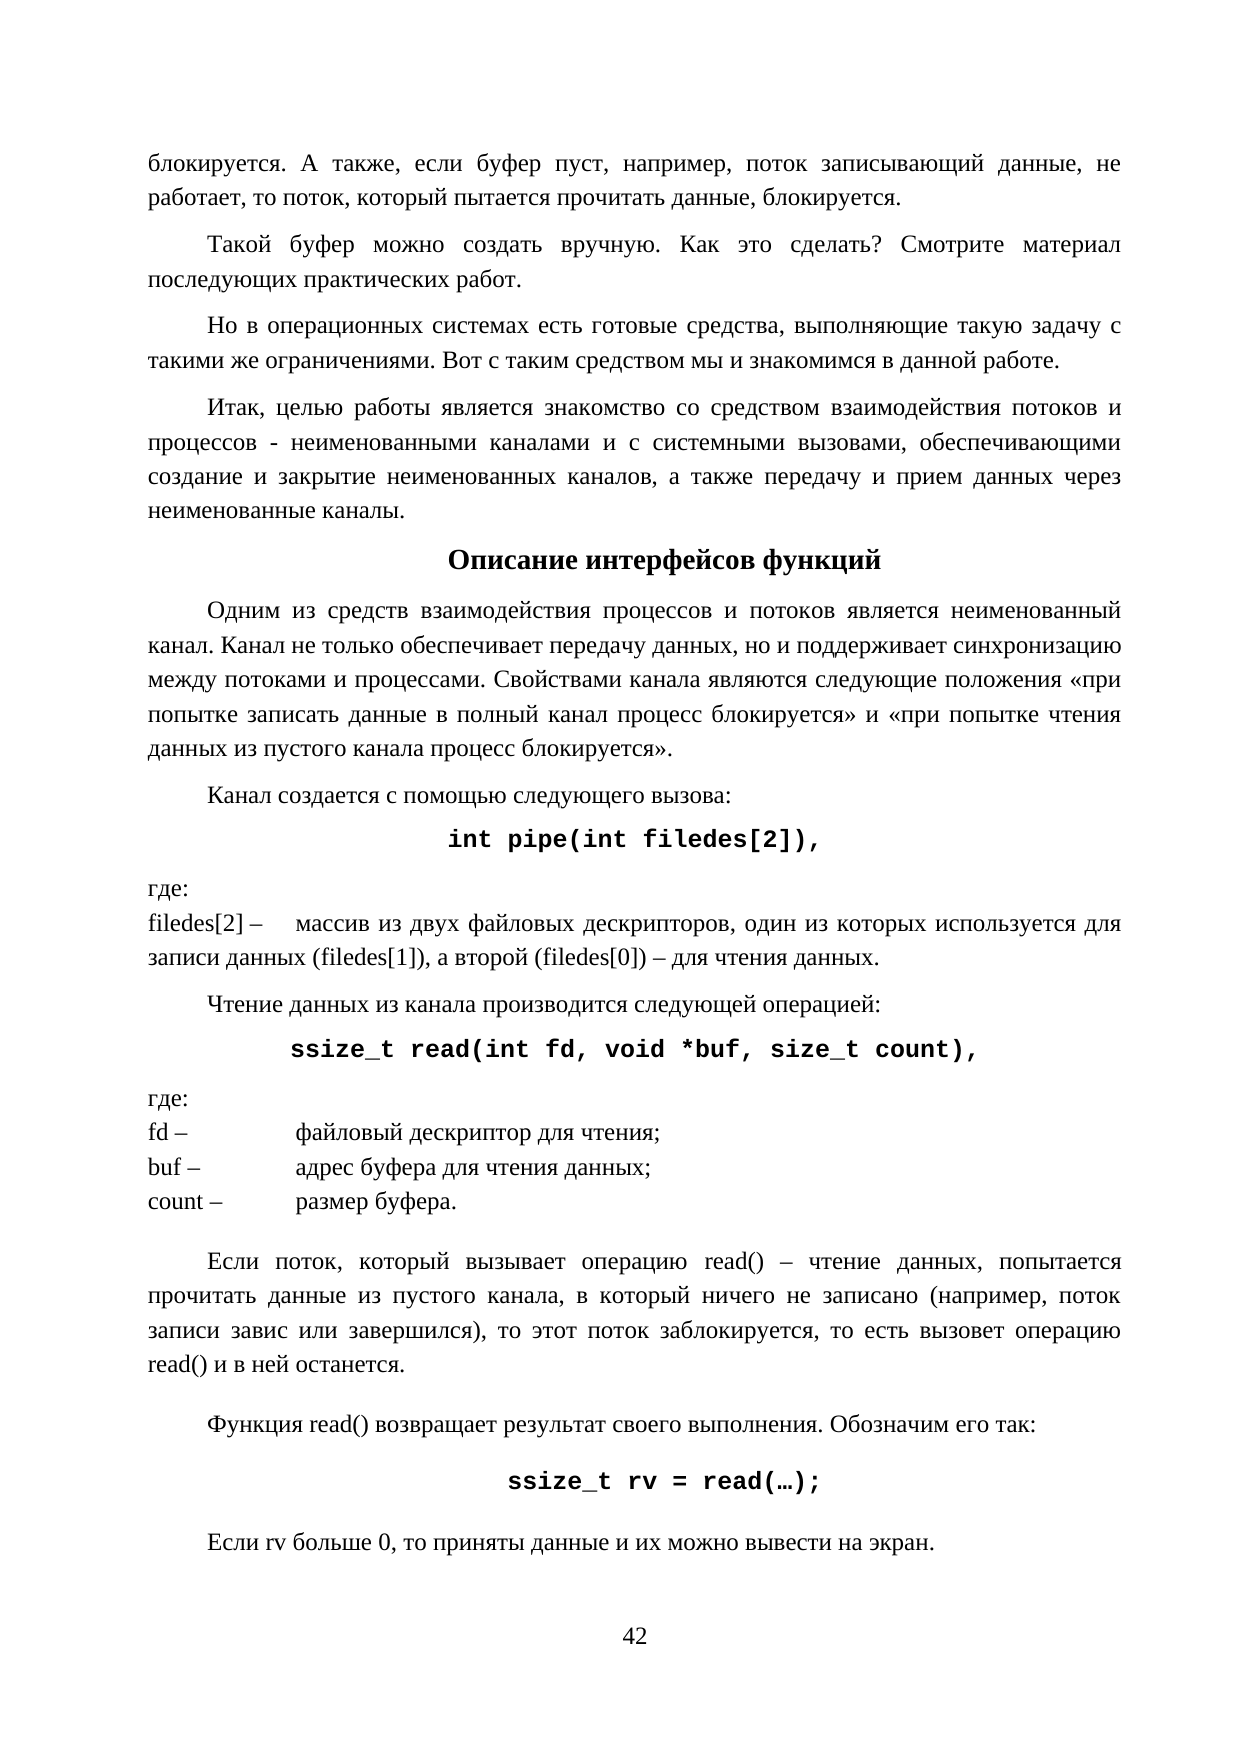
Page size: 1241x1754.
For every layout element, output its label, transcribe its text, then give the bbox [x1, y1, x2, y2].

text Описание интерфейсов функций [148, 542, 1122, 576]
text Одним из средств взаимодействия процессов и потоков является неименованный канал. Канал не только обеспечивает передачу данных, но и поддерживает синхронизацию между потоками и процессами. Свойствами канала являются следующие положения «при попытке записать данные в полный канал процесс блокируется» и «при попытке чтения данных из пустого канала процесс блокируется». [148, 595, 1122, 762]
text count – размер буфера. [148, 1186, 1122, 1215]
text buf – адрес буфера для чтения данных; [148, 1152, 1122, 1181]
text Такой буфер можно создать вручную. Как это сделать? Смотрите материал последующих практических работ. [148, 229, 1122, 292]
text Если rv больше 0, то приняты данные и их можно вывести на экран. [148, 1527, 1122, 1556]
text Но в операционных системах есть готовые средства, выполняющие такую задачу с такими же ограничениями. Вот с таким средством мы и знакомимся в данной работе. [148, 311, 1122, 374]
text Канал создается с помощью следующего вызова: [148, 780, 1122, 809]
text ssize_t rv = read(…); [148, 1468, 1122, 1497]
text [148, 148, 1122, 211]
text int pipe(int filedes[2]), [148, 827, 1122, 855]
text где: [148, 1083, 1122, 1112]
text filedes[2] – массив из двух файловых дескрипторов, один из которых используется для записи данных (filedes[1]), а второй (filedes[0]) – для чтения данных. [148, 908, 1122, 971]
text Чтение данных из канала производится следующей операцией: [148, 989, 1122, 1018]
text Итак, целью работы является знакомство со средством взаимодействия потоков и процессов - неименованными каналами и с системными вызовами, обеспечивающими создание и закрытие неименованных каналов, а также передачу и прием данных через неименованные каналы. [148, 392, 1122, 524]
text где: [148, 873, 1122, 902]
text Если поток, который вызывает операцию read() – чтение данных, попытается прочитать данные из пустого канала, в который ничего не записано (например, поток записи завис или завершился), то этот поток заблокируется, то есть вызовет операцию read() и в ней останется. [148, 1246, 1122, 1378]
text ssize_t read(int fd, void *buf, size_t count), [148, 1036, 1122, 1065]
text fd – файловый дескриптор для чтения; [148, 1117, 1122, 1146]
text Функция read() возвращает результат своего выполнения. Обозначим его так: [148, 1409, 1122, 1437]
